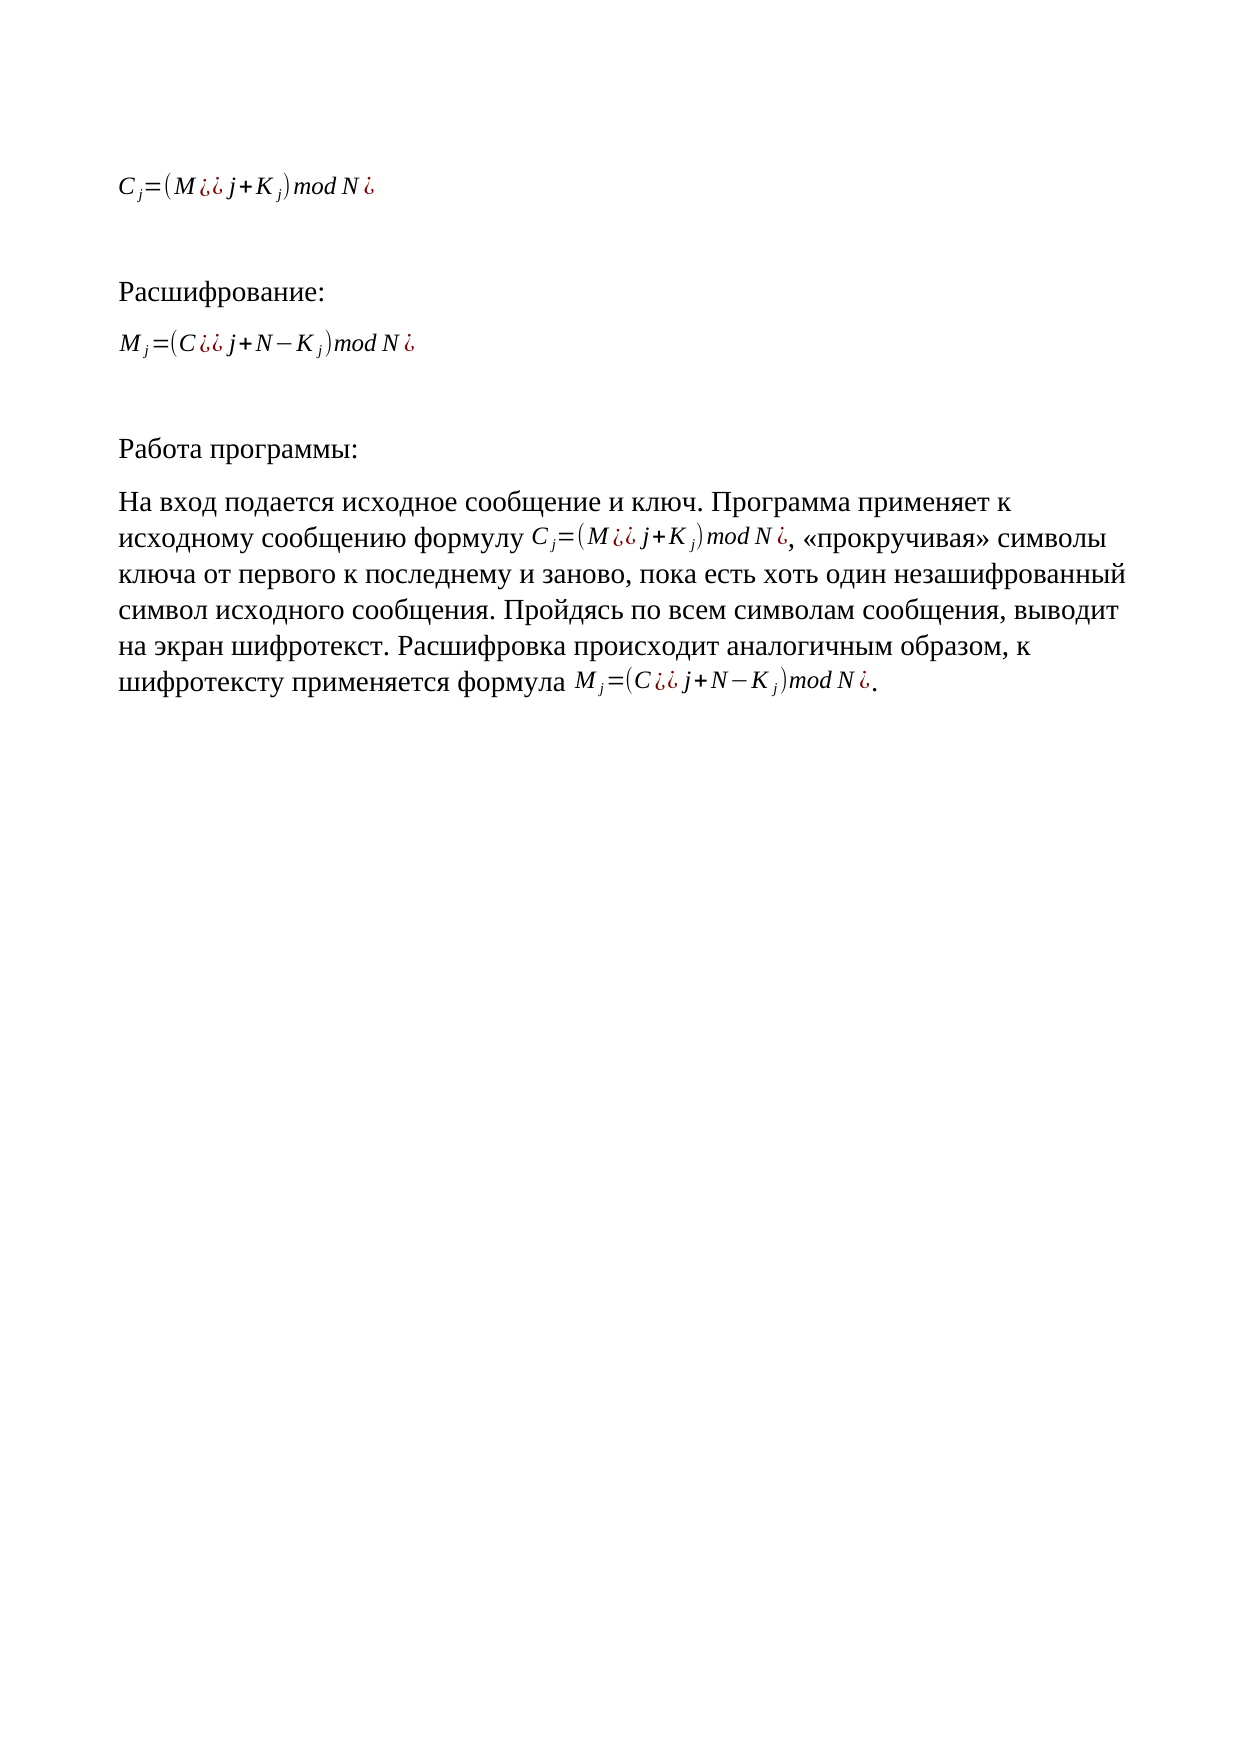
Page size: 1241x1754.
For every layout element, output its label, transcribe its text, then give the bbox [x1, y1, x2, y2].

text На вход подается исходное сообщение и ключ. Программа применяет к исходному сообщению формулу , «прокручивая» символы ключа от первого к последнему и заново, пока есть хоть один незашифрованный символ исходного сообщения. Пройдясь по всем символам сообщения, выводит на экран шифротекст. Расшифровка происходит аналогичным образом, к шифротексту применяется формула . [118, 484, 1152, 698]
text Расшифрование: [118, 274, 1152, 308]
text Работа программы: [118, 431, 1152, 464]
